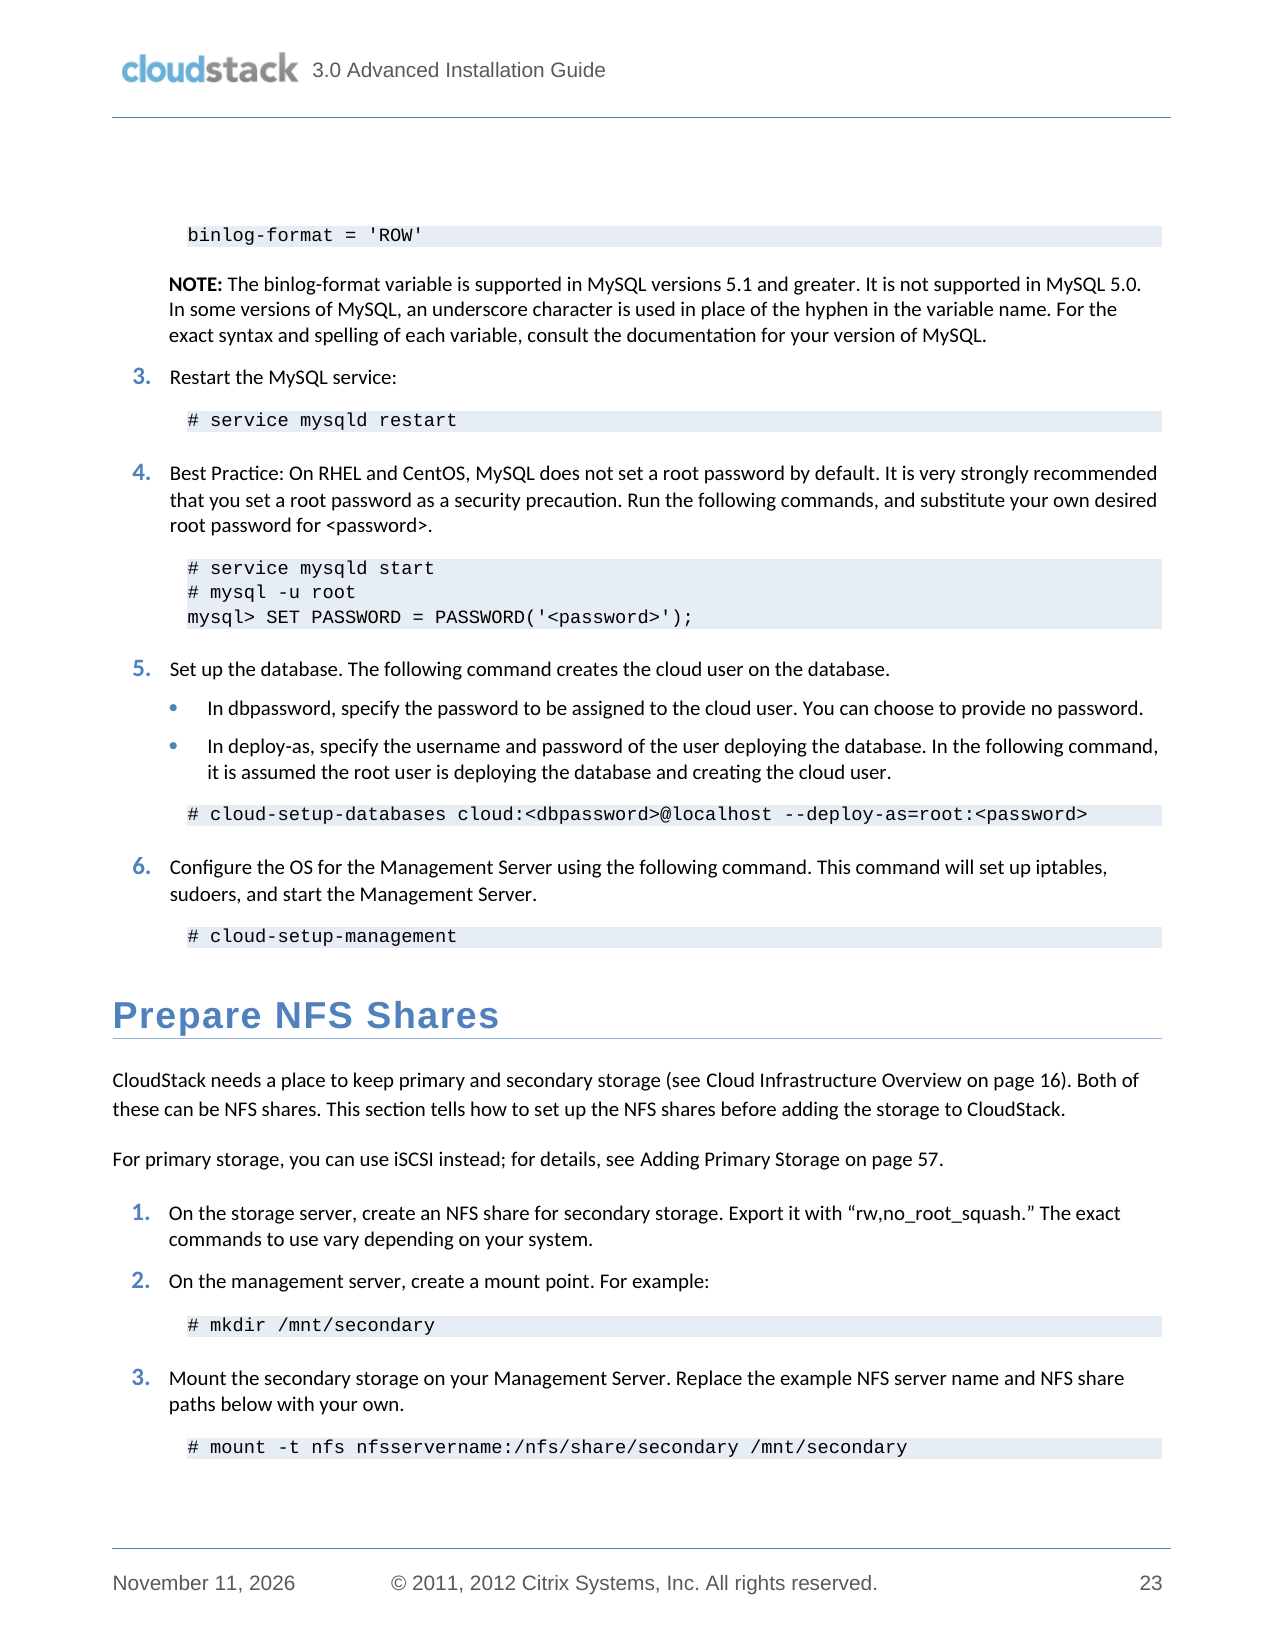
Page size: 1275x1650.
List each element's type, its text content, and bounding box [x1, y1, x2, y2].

list In dbpassword, specify the password to be assigned to the cloud user. You can choose to provide no password. [169, 696, 1162, 721]
text # service mysqld start [187, 559, 1162, 580]
text CloudStack needs a place to keep primary and secondary storage (see Cloud Infrastructure Overview on page 16). Both of these can be NFS shares. This section tells how to set up the NFS shares before adding the storage to CloudStack. [112, 1067, 1162, 1121]
list NOTE: The binlog-format variable is supported in MySQL versions 5.1 and greater. It is not supported in MySQL 5.0. In some versions of MySQL, an underscore character is used in place of the hyphen in the variable name. For the exact syntax and spelling of each variable, consult the documentation for your version of MySQL. [169, 271, 1162, 347]
text # cloud-setup-databases cloud:<dbpassword>@localhost --deploy-as=root:<password> [187, 805, 1162, 826]
list Configure the OS for the Management Server using the following command. This command will set up iptables, sudoers, and start the Management Server. [132, 850, 1162, 906]
list In deploy-as, specify the username and password of the user deploying the database. In the following command, it is assumed the root user is deploying the database and creating the cloud user. [169, 733, 1162, 784]
text # mount -t nfs nfsservername:/nfs/share/secondary /mnt/secondary [187, 1438, 1162, 1459]
list Mount the secondary storage on your Management Server. Replace the example NFS server name and NFS share paths below with your own. [131, 1361, 1162, 1417]
picture [112, 45, 312, 95]
list Restart the MySQL service: [132, 360, 1162, 390]
text For primary storage, you can use iSCSI instead; for details, see Adding Primary Storage on page 56. [112, 1146, 1162, 1171]
text # service mysqld restart [187, 411, 1162, 432]
text binlog-format = 'ROW' [187, 226, 1162, 247]
list Best Practice: On RHEL and CentOS, MySQL does not set a root password by default. It is very strongly recommended that you set a root password as a security precaution. Run the following commands, and substitute your own desired root password for <password>. [132, 456, 1162, 538]
text mysql> SET PASSWORD = PASSWORD('<password>'); [187, 607, 1162, 629]
list On the storage server, create an NFS share for secondary storage. Export it with “rw,no_root_squash.” The exact commands to use vary depending on your system. [131, 1196, 1162, 1252]
text # mkdir /mnt/secondary [187, 1316, 1162, 1337]
text # cloud-setup-management [187, 927, 1162, 948]
list On the management server, create a mount point. For example: [131, 1264, 1162, 1295]
text # mysql -u root [187, 583, 1162, 604]
subtitle Prepare NFS Shares [112, 993, 1162, 1039]
list Set up the database. The following command creates the cloud user on the database. [132, 653, 1162, 683]
